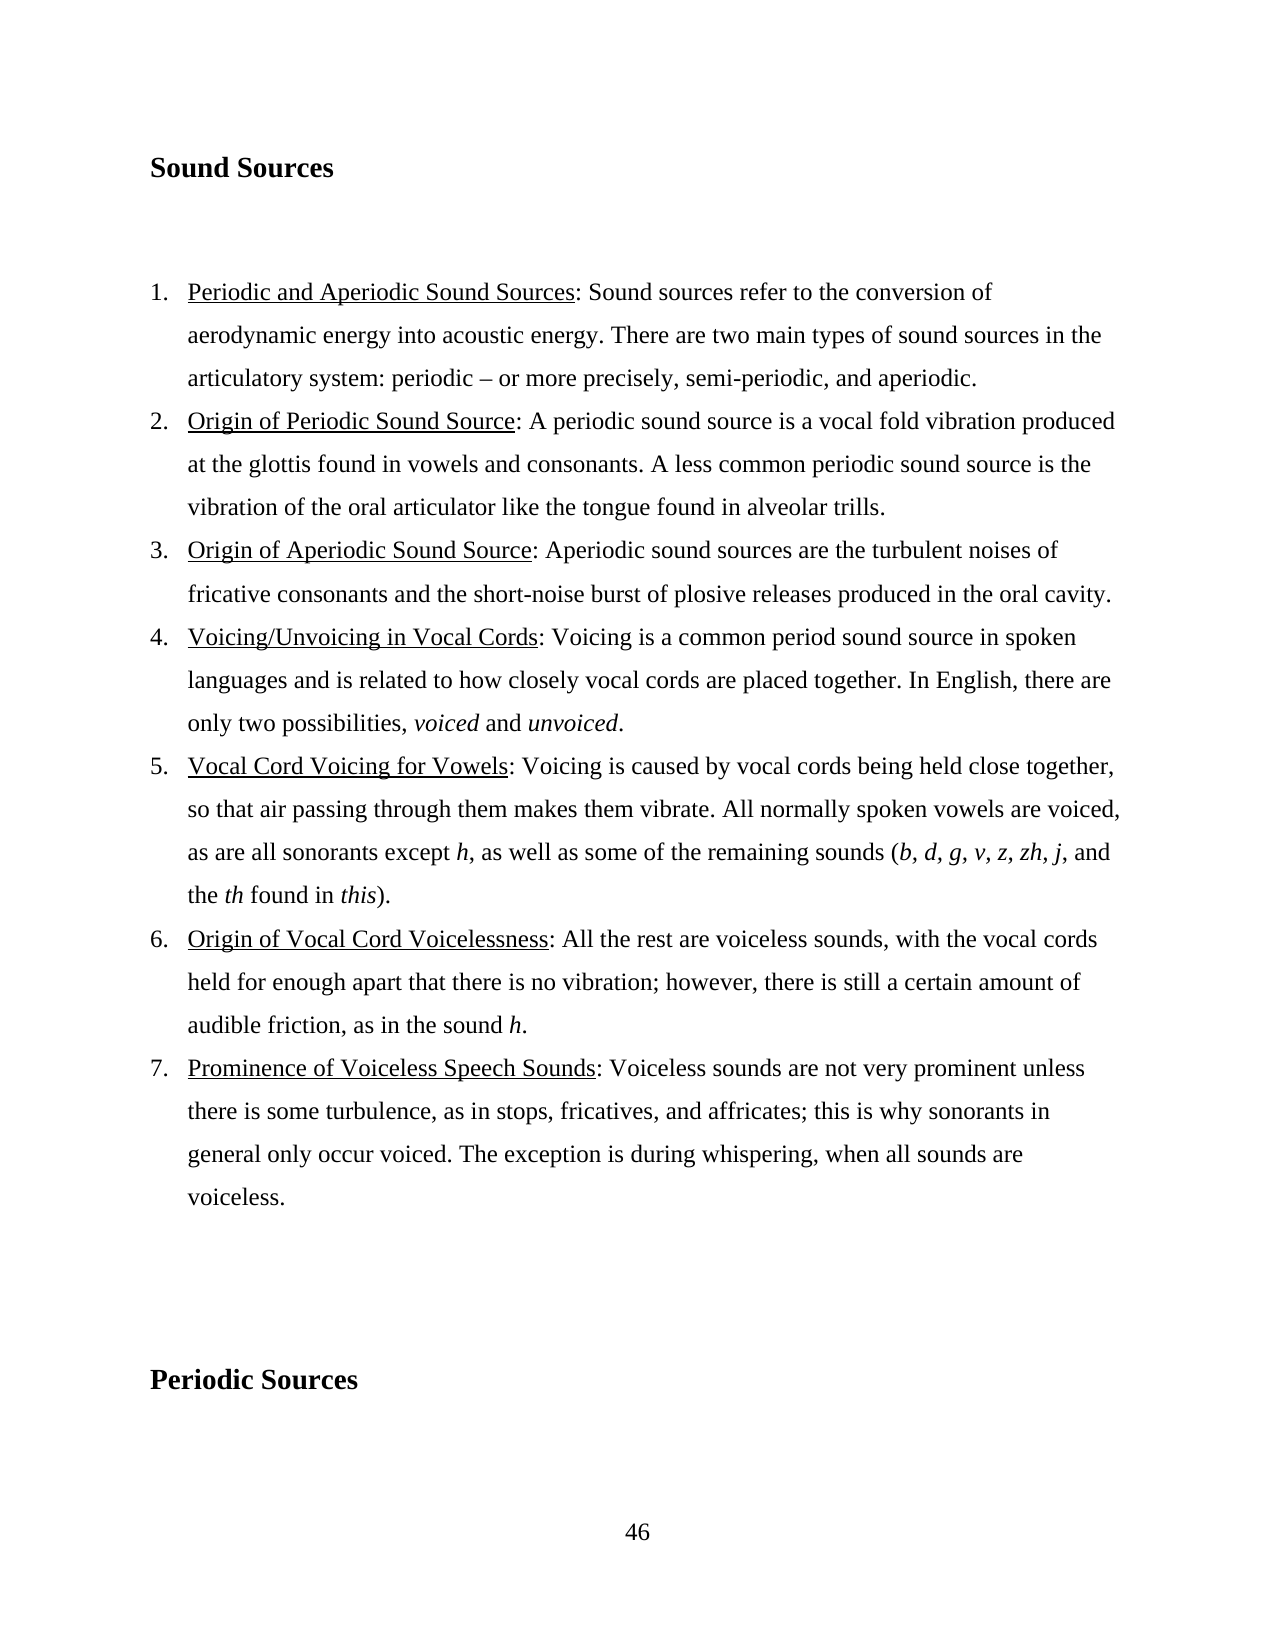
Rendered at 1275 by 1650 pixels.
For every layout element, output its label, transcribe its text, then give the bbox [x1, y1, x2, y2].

list Origin of Aperiodic Sound Source: Aperiodic sound sources are the turbulent noises of fricative consonants and the short-noise burst of plosive releases produced in the oral cavity. [150, 536, 1125, 607]
list Prominence of Voiceless Speech Sounds: Voiceless sounds are not very prominent unless there is some turbulence, as in stops, fricatives, and affricates; this is why sonorants in general only occur voiced. The exception is during whispering, when all sounds are voiceless. [150, 1053, 1125, 1211]
list Origin of Vocal Cord Voicelessness: All the rest are voiceless sounds, with the vocal cords held for enough apart that there is no vibration; however, there is still a certain amount of audible friction, as in the sound h. [150, 924, 1125, 1039]
text Sound Sources [150, 150, 1125, 183]
list Vocal Cord Voicing for Vowels: Voicing is caused by vocal cords being held close together, so that air passing through them makes them vibrate. All normally spoken vowels are voiced, as are all sonorants except h, as well as some of the remaining sounds (b, d, g, v, z, zh, j, and the th found in this). [150, 751, 1125, 909]
text Periodic Sources [150, 1362, 1125, 1395]
list Origin of Periodic Sound Source: A periodic sound source is a vocal fold vibration produced at the glottis found in vowels and consonants. A less common periodic sound source is the vibration of the oral articulator like the tongue found in alveolar trills. [150, 406, 1125, 521]
list Periodic and Aperiodic Sound Sources: Sound sources refer to the conversion of aerodynamic energy into acoustic energy. There are two main types of sound sources in the articulatory system: periodic – or more precisely, semi-periodic, and aperiodic. [150, 277, 1125, 392]
list Voicing/Unvoicing in Vocal Cords: Voicing is a common period sound source in spoken languages and is related to how closely vocal cords are placed together. In English, there are only two possibilities, voiced and unvoiced. [150, 622, 1125, 737]
